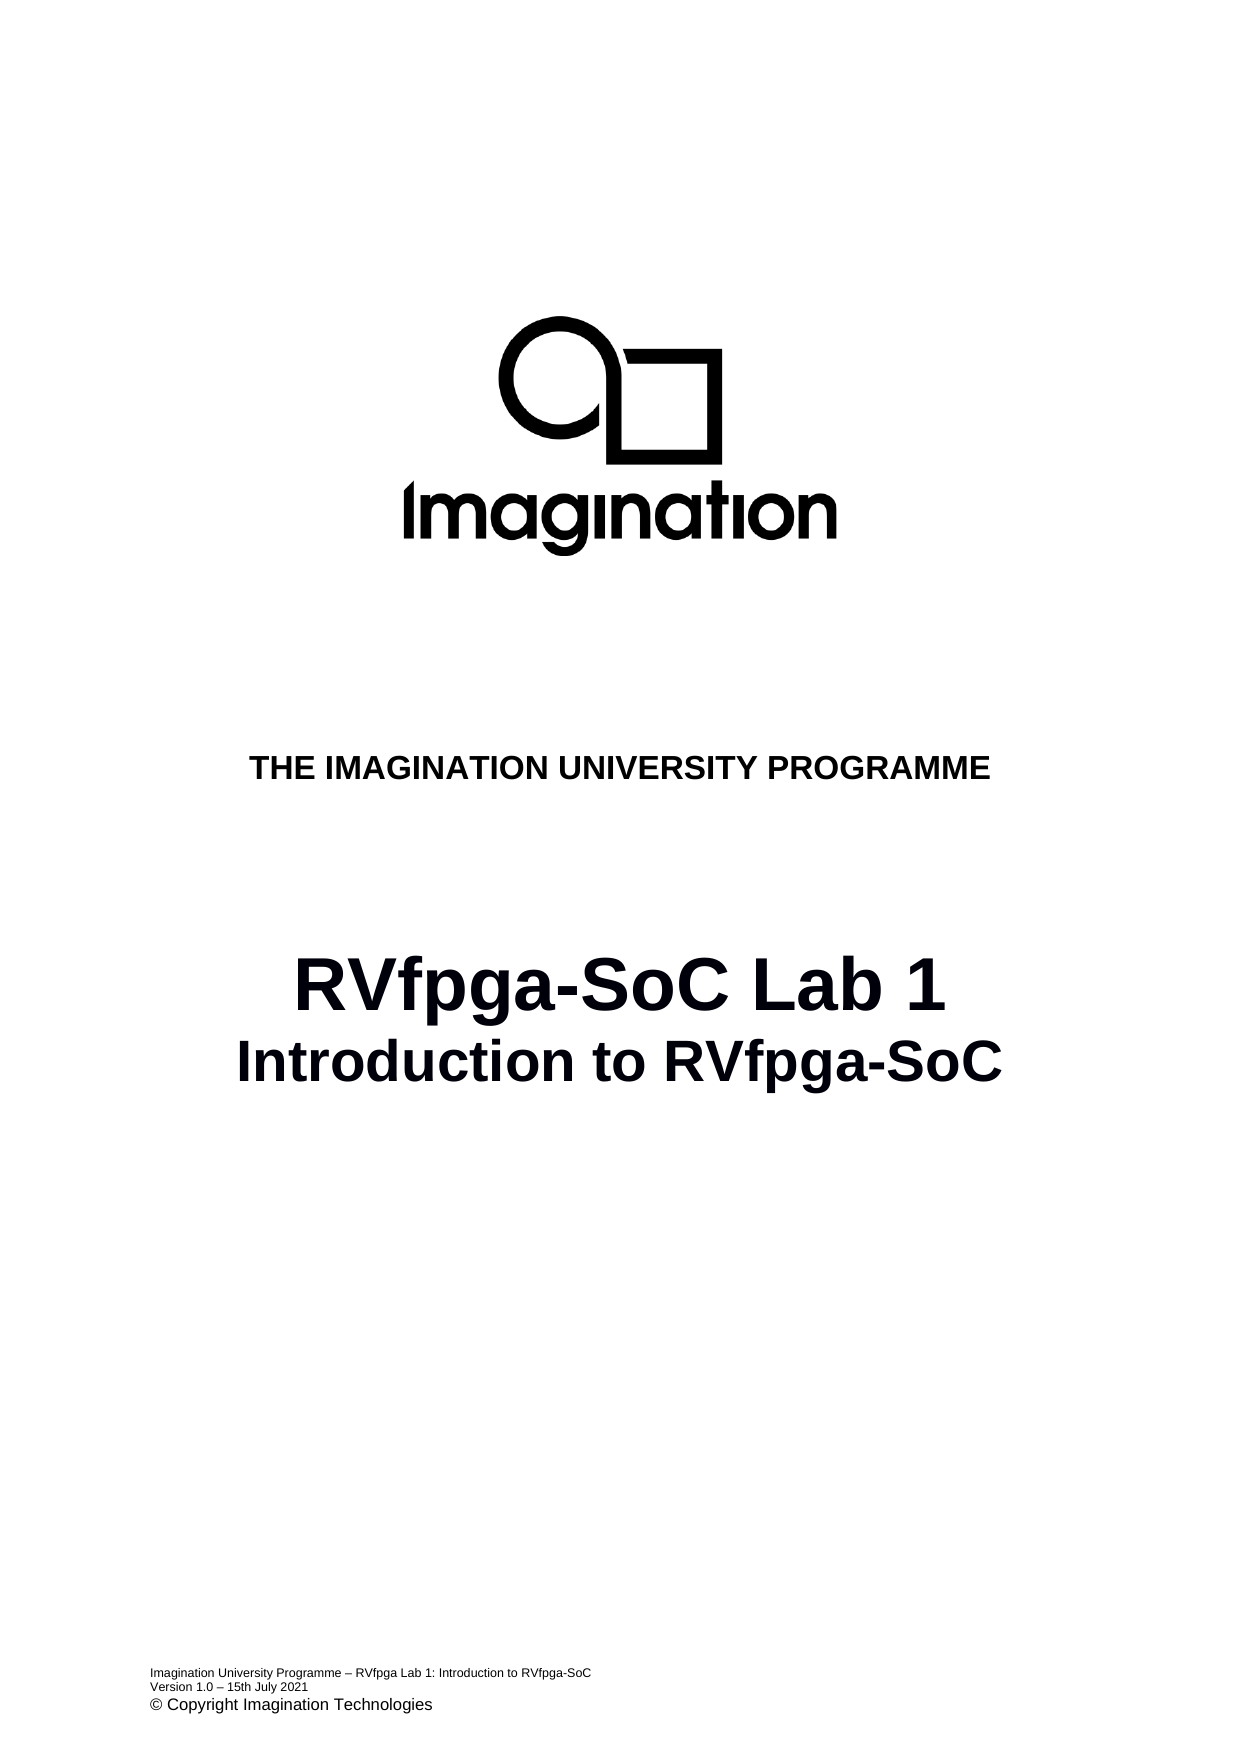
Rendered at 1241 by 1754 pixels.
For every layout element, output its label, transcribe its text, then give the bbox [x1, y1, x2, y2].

picture [403, 316, 837, 556]
text Introduction to RVfpga-SoC [150, 1027, 1090, 1094]
text RVfpga-SoC Lab 1 [150, 940, 1090, 1027]
text THE IMAGINATION UNIVERSITY PROGRAMME [150, 748, 1090, 787]
